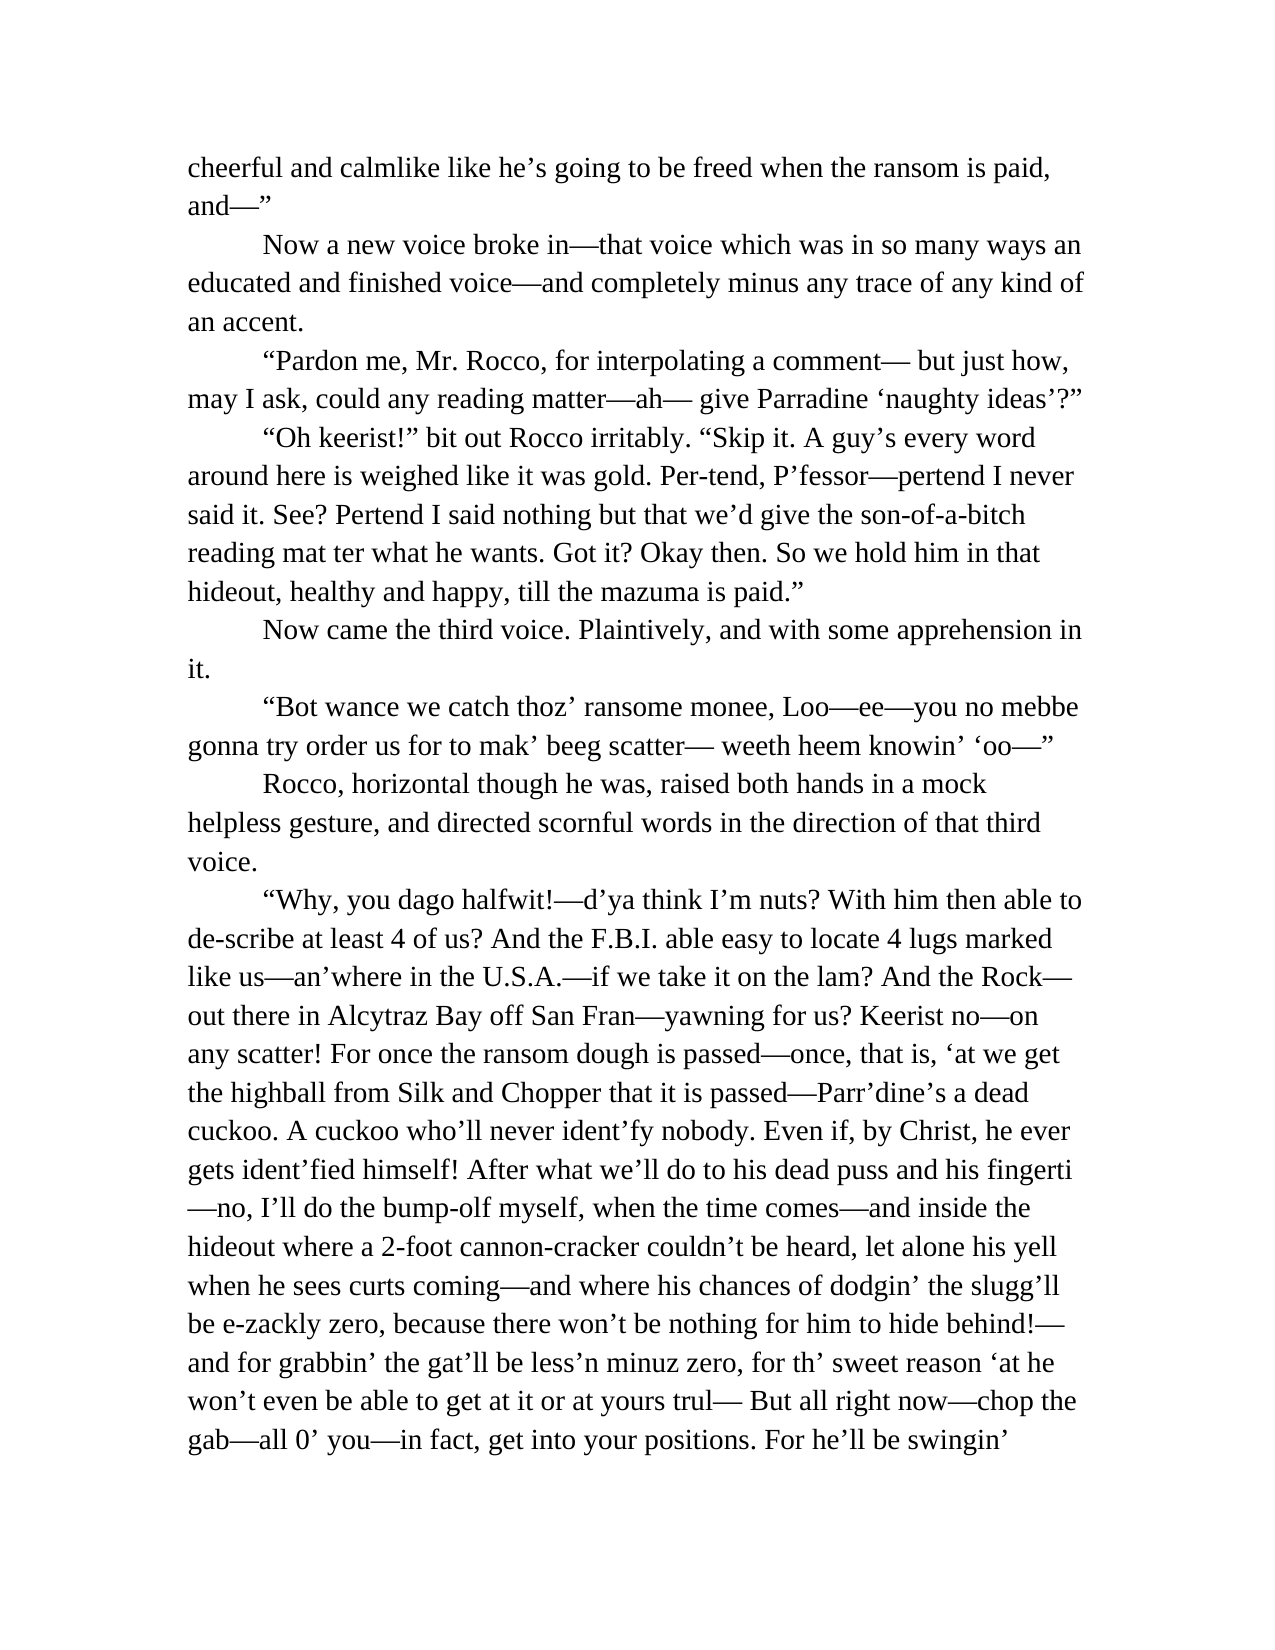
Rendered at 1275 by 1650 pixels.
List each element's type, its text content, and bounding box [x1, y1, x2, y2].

text Rocco, horizontal though he was, raised both hands in a mock helpless gesture, and directed scornful words in the direction of that third voice. [187, 767, 1087, 877]
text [187, 882, 1087, 1455]
text Now came the third voice. Plaintively, and with some apprehension in it. [187, 612, 1087, 684]
text “Bot wance we catch thoz’ ransome monee, Loo—ee—you no mebbe gonna try order us for to mak’ beeg scatter— weeth heem knowin’ ‘oo—” [187, 689, 1087, 762]
text “Oh keerist!” bit out Rocco irritably. “Skip it. A guy’s every word around here is weighed like it was gold. Per-tend, P’fessor—pertend I never said it. See? Pertend I said nothing but that we’d give the son-of-a-bitch reading mat ter what he wants. Got it? Okay then. So we hold him in that hideout, healthy and happy, till the mazuma is paid.” [187, 420, 1087, 607]
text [187, 150, 1087, 222]
text “Pardon me, Mr. Rocco, for interpolating a comment— but just how, may I ask, could any reading matter—ah— give Parradine ‘naughty ideas’?” [187, 343, 1087, 415]
text Now a new voice broke in—that voice which was in so many ways an educated and finished voice—and completely minus any trace of any kind of an accent. [187, 227, 1087, 338]
